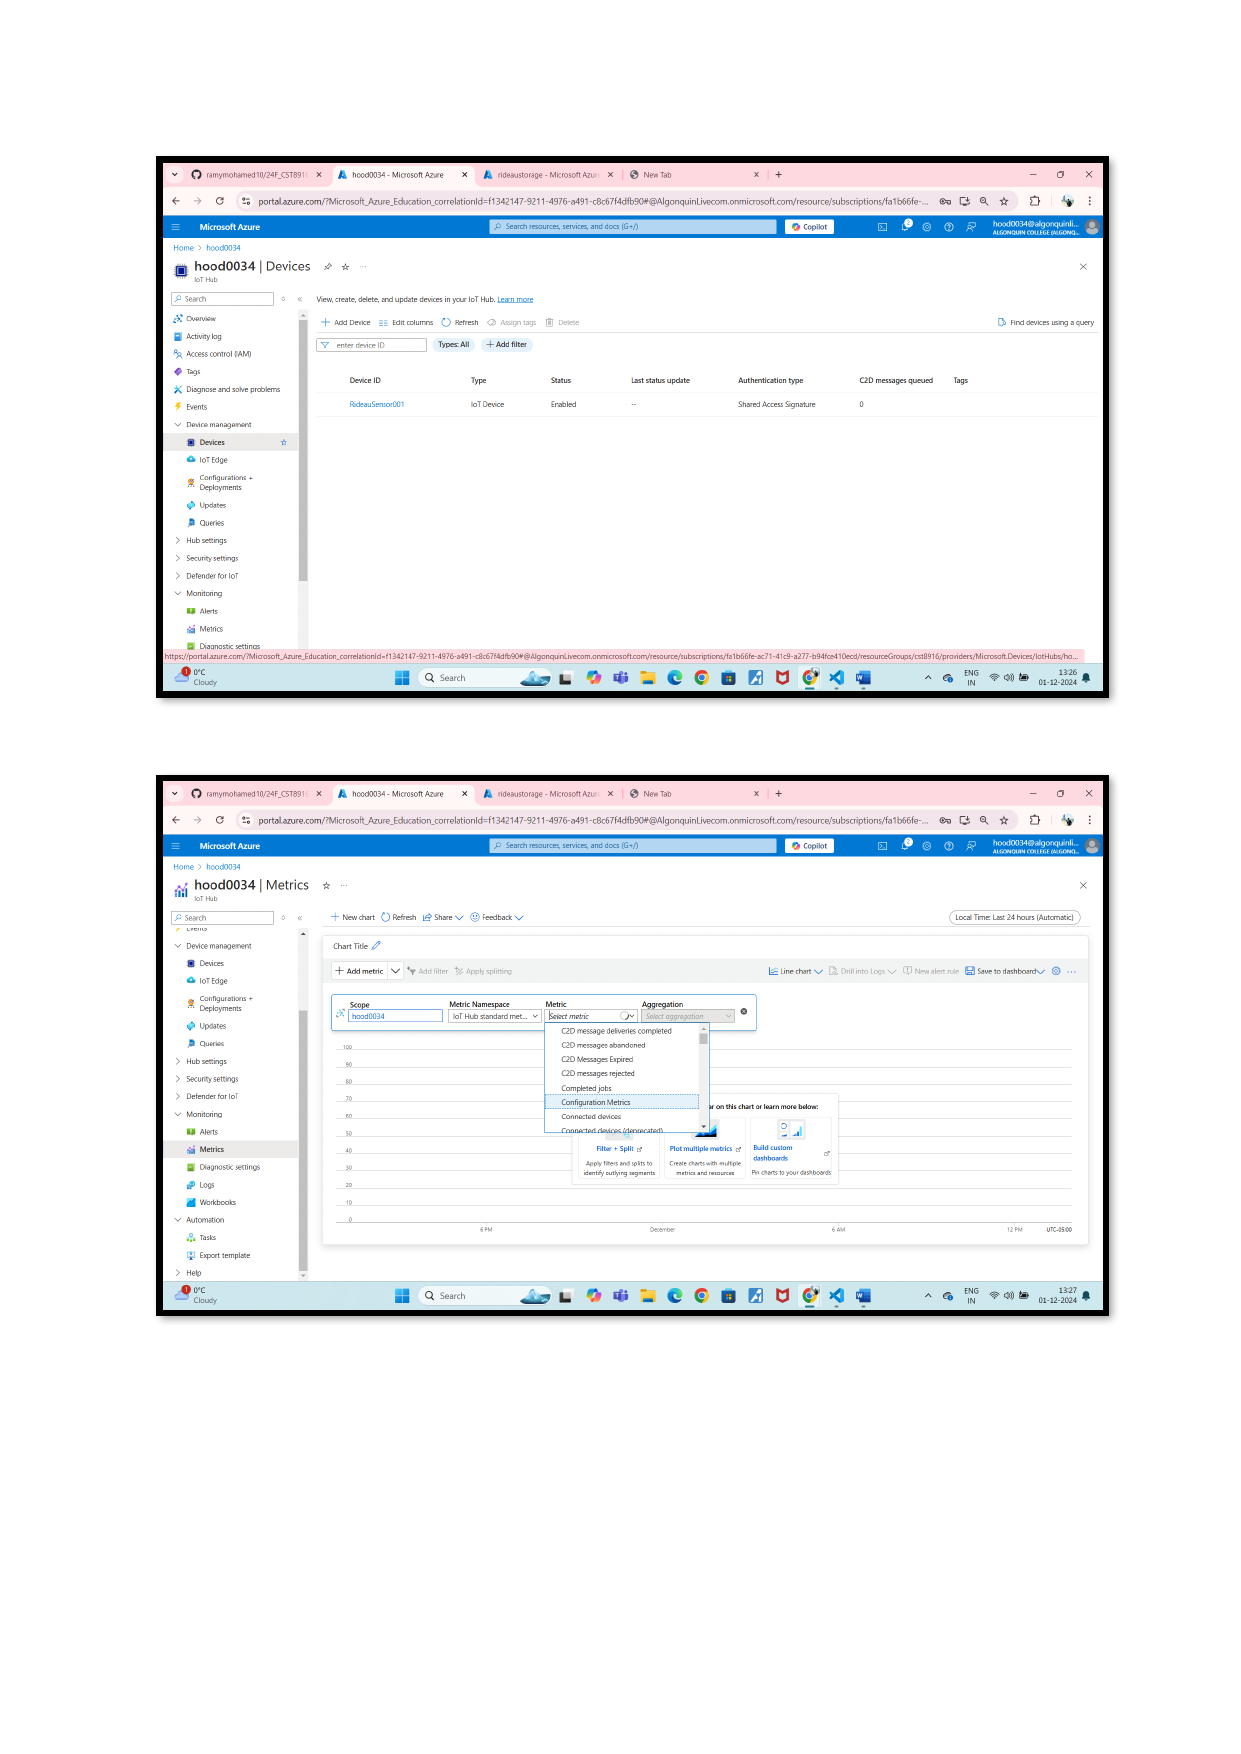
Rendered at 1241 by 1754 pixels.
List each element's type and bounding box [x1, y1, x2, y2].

picture [163, 163, 1103, 691]
picture [163, 781, 1103, 1310]
